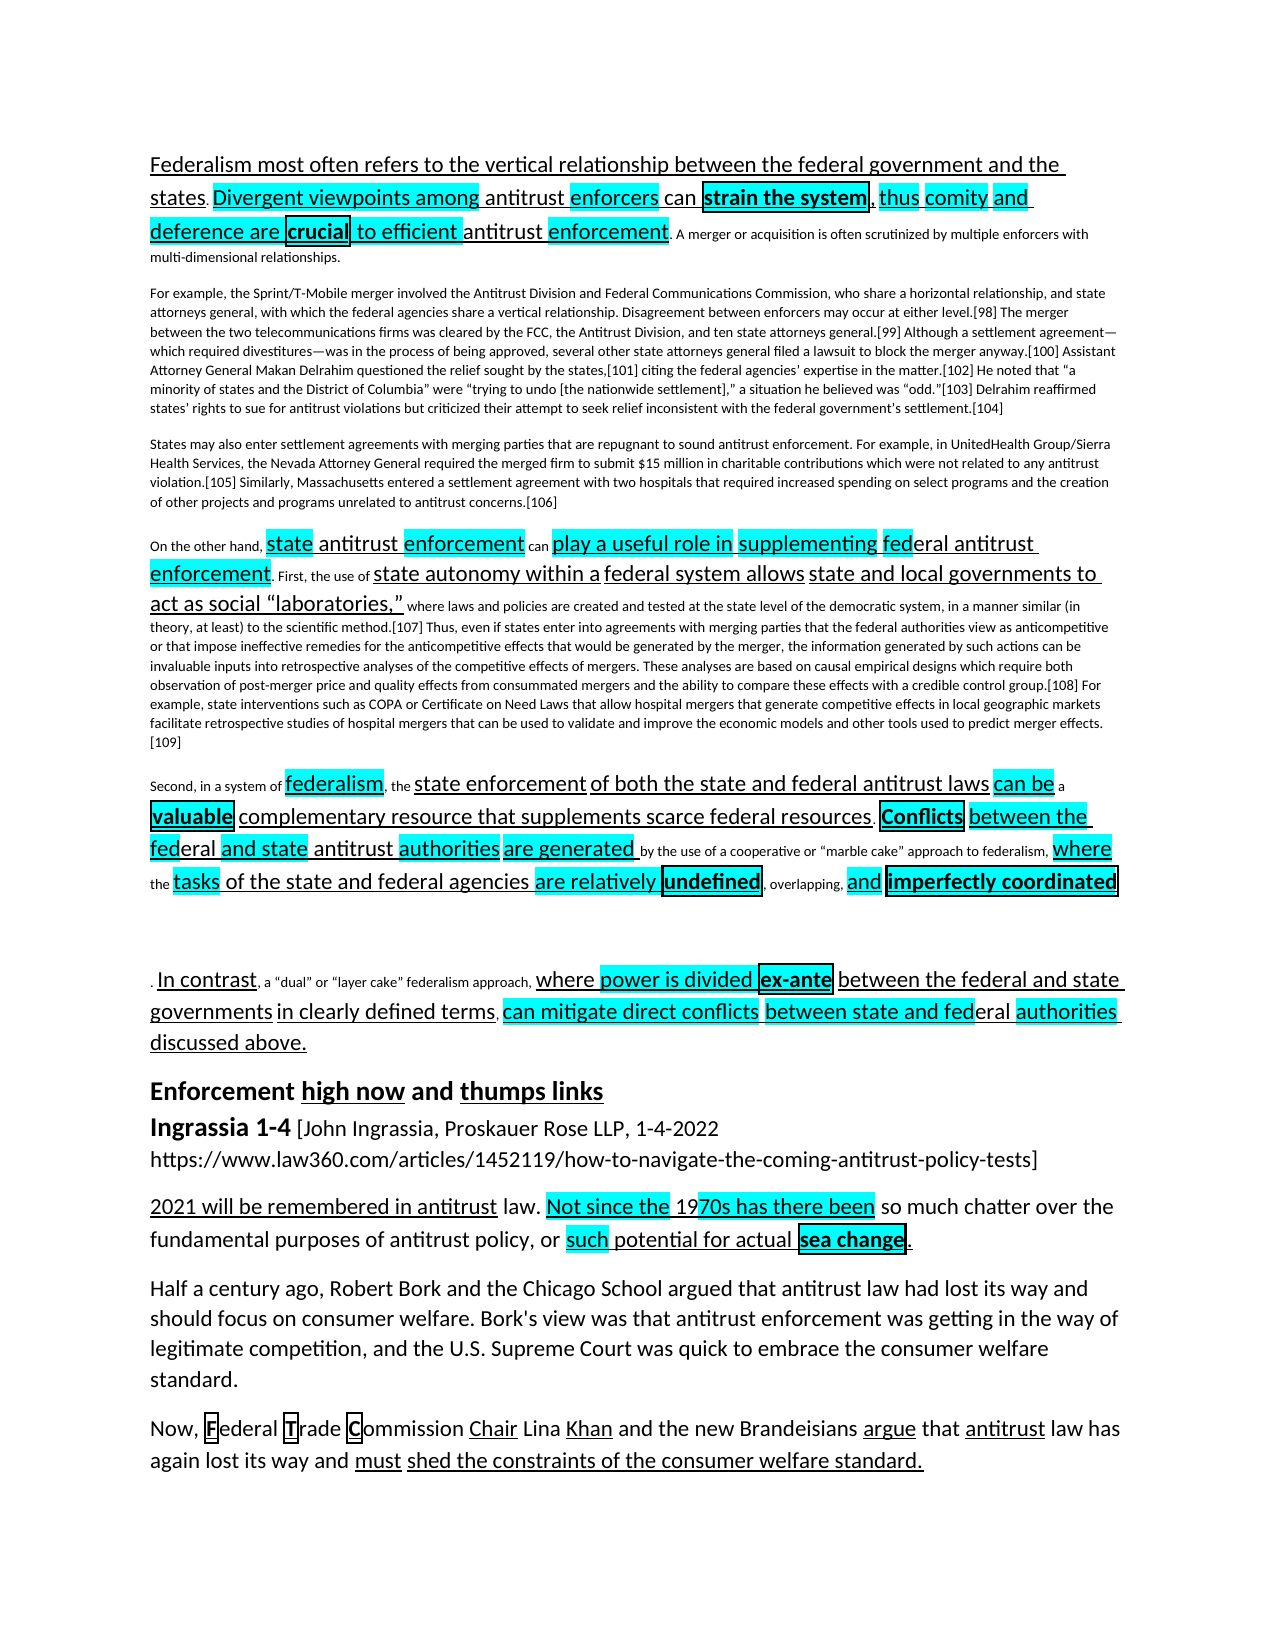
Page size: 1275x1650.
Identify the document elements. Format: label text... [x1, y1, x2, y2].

text Second, in a system of federalism, the state enforcement of both the state and federal antitrust laws can be a valuable complementary resource that supplements scarce federal resources. Conflicts between the federal and state antitrust authorities are generated by the use of a cooperative or “marble cake” approach to federalism, where the tasks of the state and federal agencies are relatively undefined, overlapping, and imperfectly coordinated [150, 769, 1125, 897]
text States may also enter settlement agreements with merging parties that are repugnant to sound antitrust enforcement. For example, in UnitedHealth Group/Sierra Health Services, the Nevada Attorney General required the merged firm to submit $15 million in charitable contributions which were not related to any antitrust violation.[105] Similarly, Massachusetts entered a settlement agreement with two hospitals that required increased spending on select programs and the creation of other projects and programs unrelated to antitrust concerns.[106] [150, 435, 1125, 511]
text For example, the Sprint/T-Mobile merger involved the Antitrust Division and Federal Communications Commission, who share a horizontal relationship, and state attorneys general, with which the federal agencies share a vertical relationship. Disagreement between enforcers may occur at either level.[98] The merger between the two telecommunications firms was cleared by the FCC, the Antitrust Division, and ten state attorneys general.[99] Although a settlement agreement—which required divestitures—was in the process of being approved, several other state attorneys general filed a lawsuit to block the merger anyway.[100] Assistant Attorney General Makan Delrahim questioned the relief sought by the states,[101] citing the federal agencies’ expertise in the matter.[102] He noted that “a minority of states and the District of Columbia” were “trying to undo [the nationwide settlement],” a situation he believed was “odd.”[103] Delrahim reaffirmed states’ rights to sue for antitrust violations but criticized their attempt to seek relief inconsistent with the federal government’s settlement.[104] [150, 284, 1125, 417]
text . In contrast, a “dual” or “layer cake” federalism approach, where power is divided ex-ante between the federal and state governments in clearly defined terms, can mitigate direct conflicts between state and federal authorities discussed above. [150, 963, 1125, 1056]
text Federalism most often refers to the vertical relationship between the federal government and the states. Divergent viewpoints among antitrust enforcers can strain the system, thus comity and deference are crucial to efficient antitrust enforcement. A merger or acquisition is often scrutinized by multiple enforcers with multi-dimensional relationships. [150, 150, 1125, 267]
text 2021 will be remembered in antitrust law. Not since the 1970s has there been so much chatter over the fundamental purposes of antitrust policy, or such potential for actual sea change. [150, 1192, 1125, 1255]
text Now, Federal Trade Commission Chair Lina Khan and the new Brandeisians argue that antitrust law has again lost its way and must shed the constraints of the consumer welfare standard. [150, 1412, 1125, 1474]
text Ingrassia 1-4 [John Ingrassia, Proskauer Rose LLP, 1-4-2022 https://www.law360.com/articles/1452119/how-to-navigate-the-coming-antitrust-policy-tests] [150, 1110, 1125, 1173]
text On the other hand, state antitrust enforcement can play a useful role in supplementing federal antitrust enforcement. First, the use of state autonomy within a federal system allows state and local governments to act as social “laboratories,” where laws and policies are created and tested at the state level of the democratic system, in a manner similar (in theory, at least) to the scientific method.[107] Thus, even if states enter into agreements with merging parties that the federal authorities view as anticompetitive or that impose ineffective remedies for the anticompetitive effects that would be generated by the merger, the information generated by such actions can be invaluable inputs into retrospective analyses of the competitive effects of mergers. These analyses are based on causal empirical designs which require both observation of post-merger price and quality effects from consummated mergers and the ability to compare these effects with a credible control group.[108] For example, state interventions such as COPA or Certificate on Need Laws that allow hospital mergers that generate competitive effects in local geographic markets facilitate retrospective studies of hospital mergers that can be used to validate and improve the economic models and other tools used to predict merger effects.[109] [150, 529, 1125, 751]
subtitle Enforcement high now and thumps links [150, 1074, 1125, 1107]
text Half a century ago, Robert Bork and the Chicago School argued that antitrust law had lost its way and should focus on consumer welfare. Bork's view was that antitrust enforcement was getting in the way of legitimate competition, and the U.S. Supreme Court was quick to embrace the consumer welfare standard. [150, 1274, 1125, 1393]
